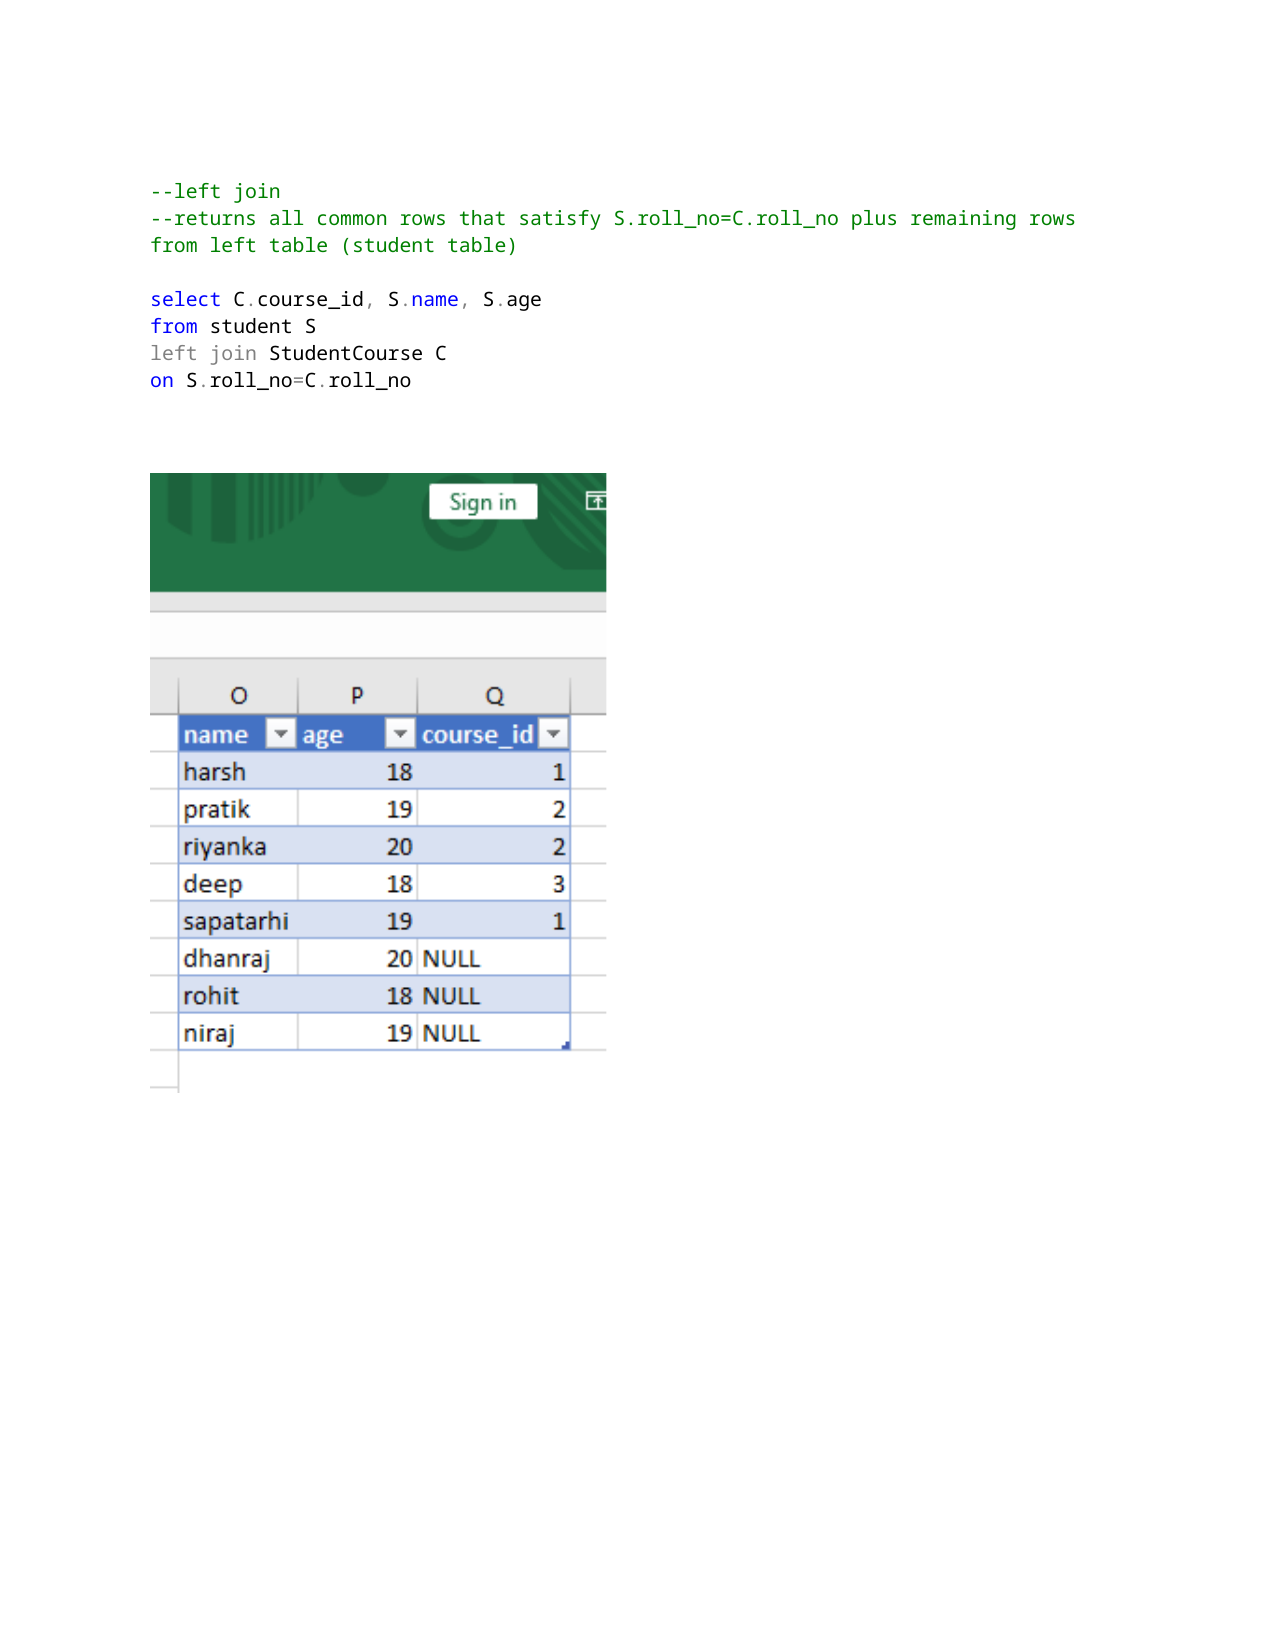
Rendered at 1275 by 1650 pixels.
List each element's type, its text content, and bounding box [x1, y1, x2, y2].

text select C.course_id, S.name, S.age [150, 285, 1125, 312]
text from student S [150, 312, 1125, 339]
text --left join [150, 177, 1125, 204]
picture [150, 473, 607, 1093]
text --returns all common rows that satisfy S.roll_no=C.roll_no plus remaining rows from left table (student table) [150, 204, 1125, 258]
text left join StudentCourse C [150, 339, 1125, 366]
text on S.roll_no=C.roll_no [150, 366, 1125, 393]
